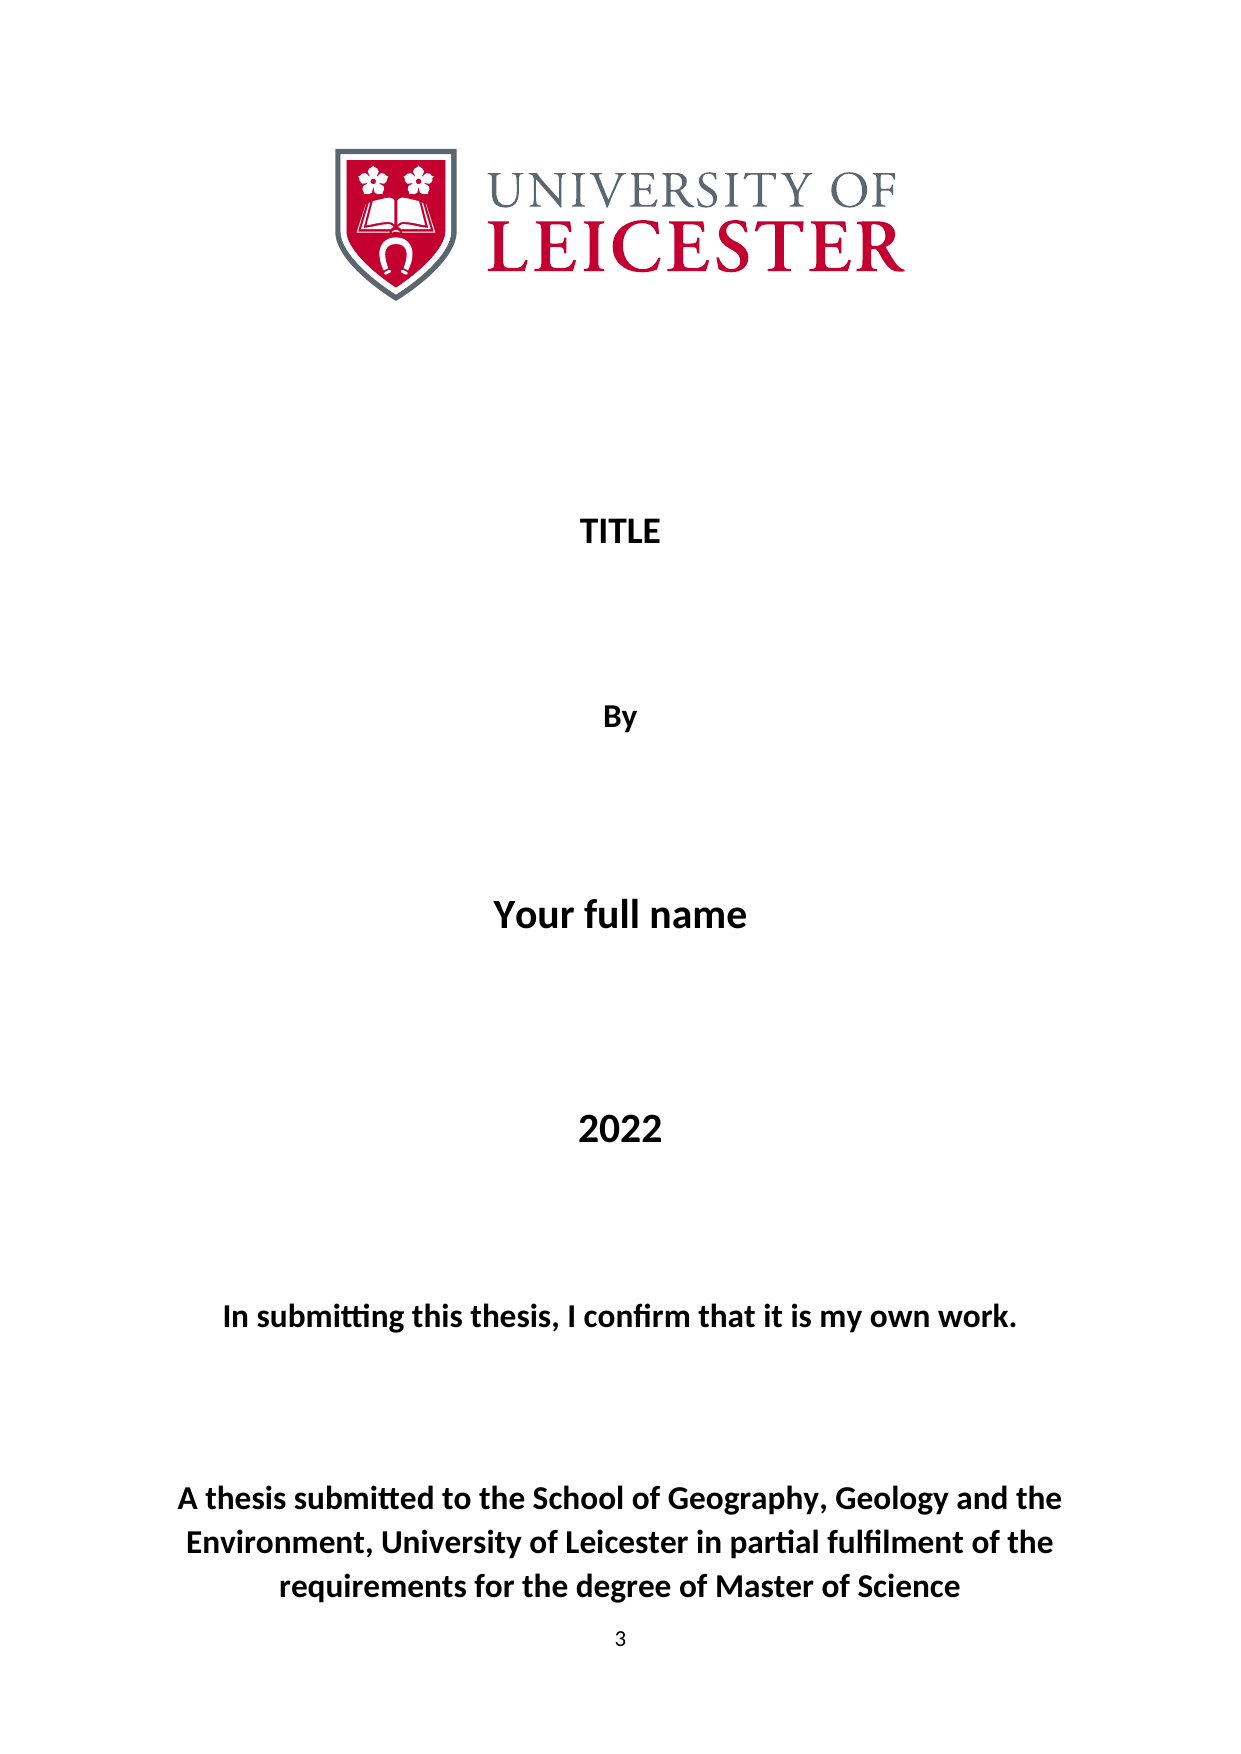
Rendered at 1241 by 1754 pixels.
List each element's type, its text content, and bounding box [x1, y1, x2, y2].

text TITLE [89, 507, 1152, 553]
text 2022 [89, 1102, 1152, 1153]
text A thesis submitted to the School of Geography, Geology and the Environment, University of Leicester in partial fulfilment of the requirements for the degree of Master of Science [89, 1477, 1152, 1606]
text Your full name [89, 888, 1152, 938]
text In submitting this thesis, I confirm that it is my own work. [89, 1295, 1152, 1336]
text By [89, 695, 1152, 736]
